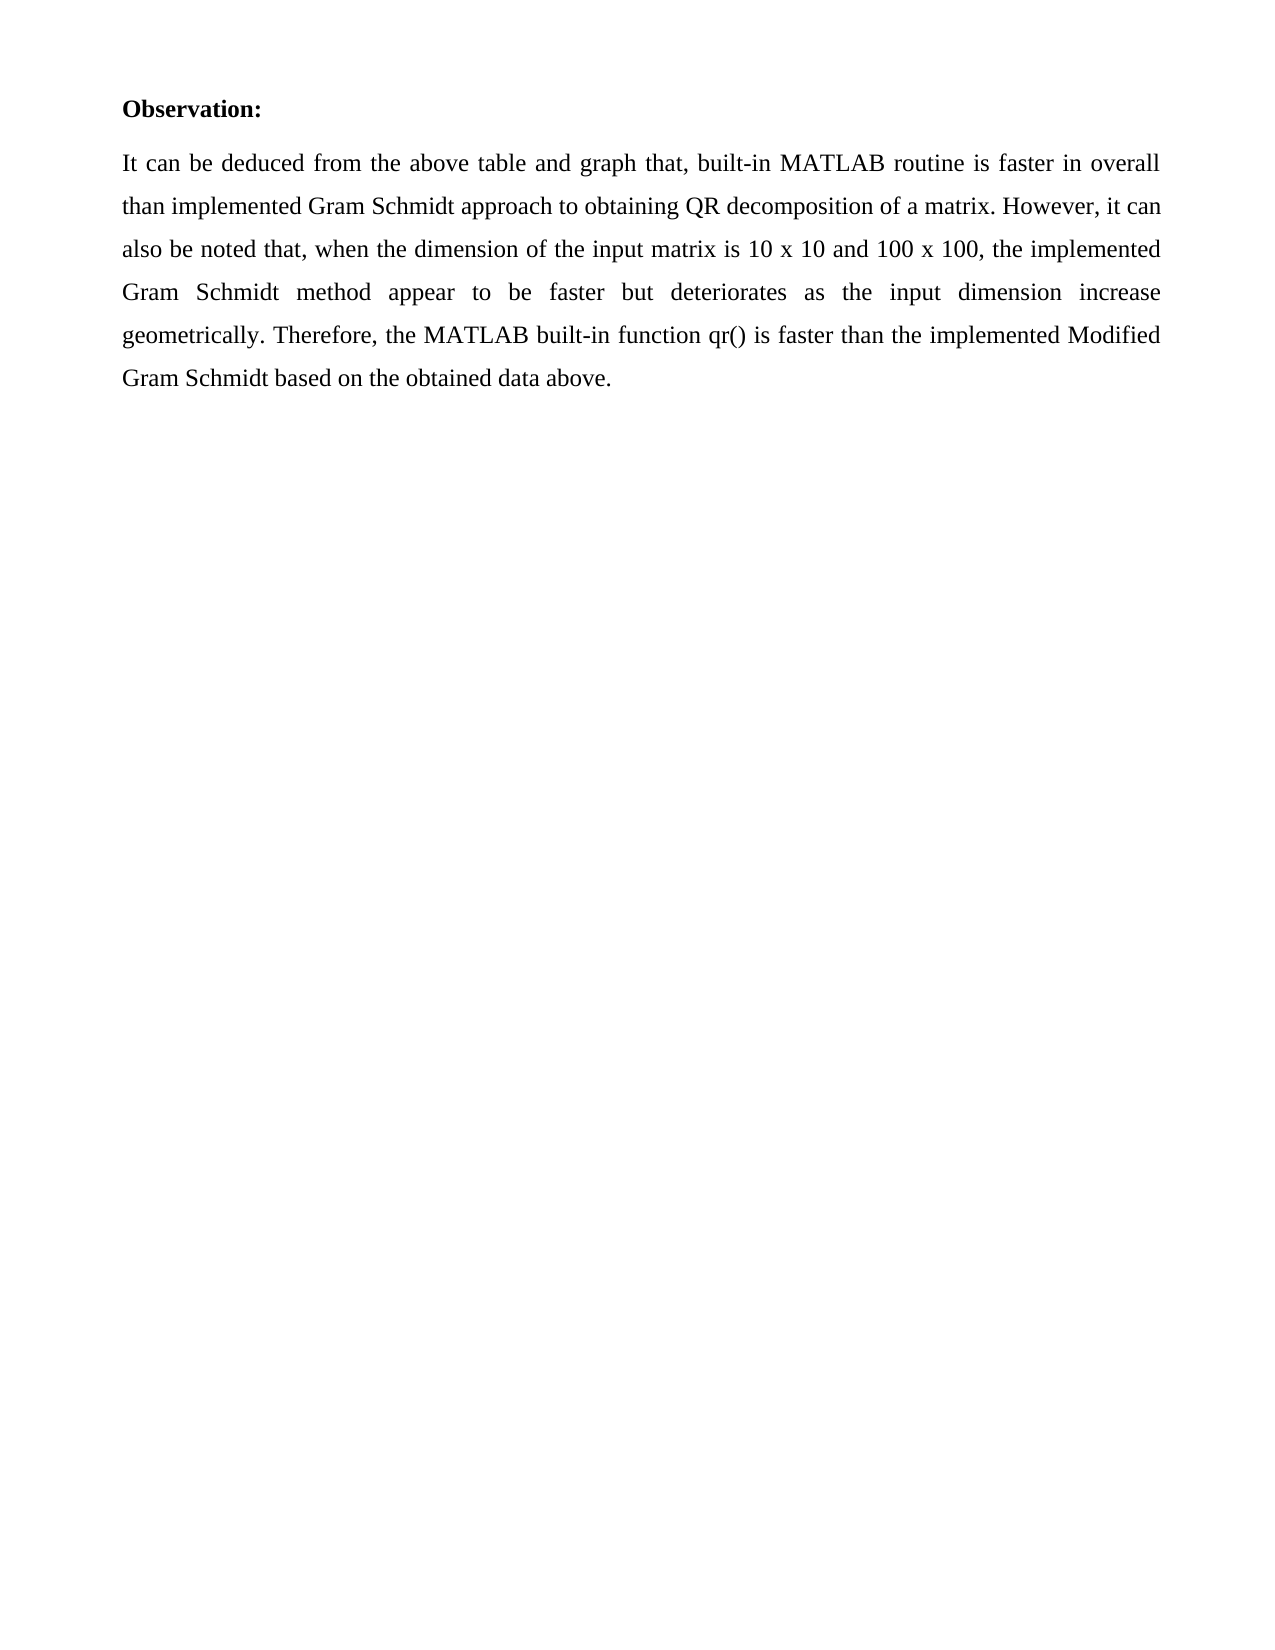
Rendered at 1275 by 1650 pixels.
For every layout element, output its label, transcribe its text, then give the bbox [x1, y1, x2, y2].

text It can be deduced from the above table and graph that, built-in MATLAB routine is faster in overall than implemented Gram Schmidt approach to obtaining QR decomposition of a matrix. However, it can also be noted that, when the dimension of the input matrix is 10 x 10 and 100 x 100, the implemented Gram Schmidt method appear to be faster but deteriorates as the input dimension increase geometrically. Therefore, the MATLAB built-in function qr() is faster than the implemented Modified Gram Schmidt based on the obtained data above. [122, 148, 1162, 392]
text Observation: [122, 94, 1162, 122]
